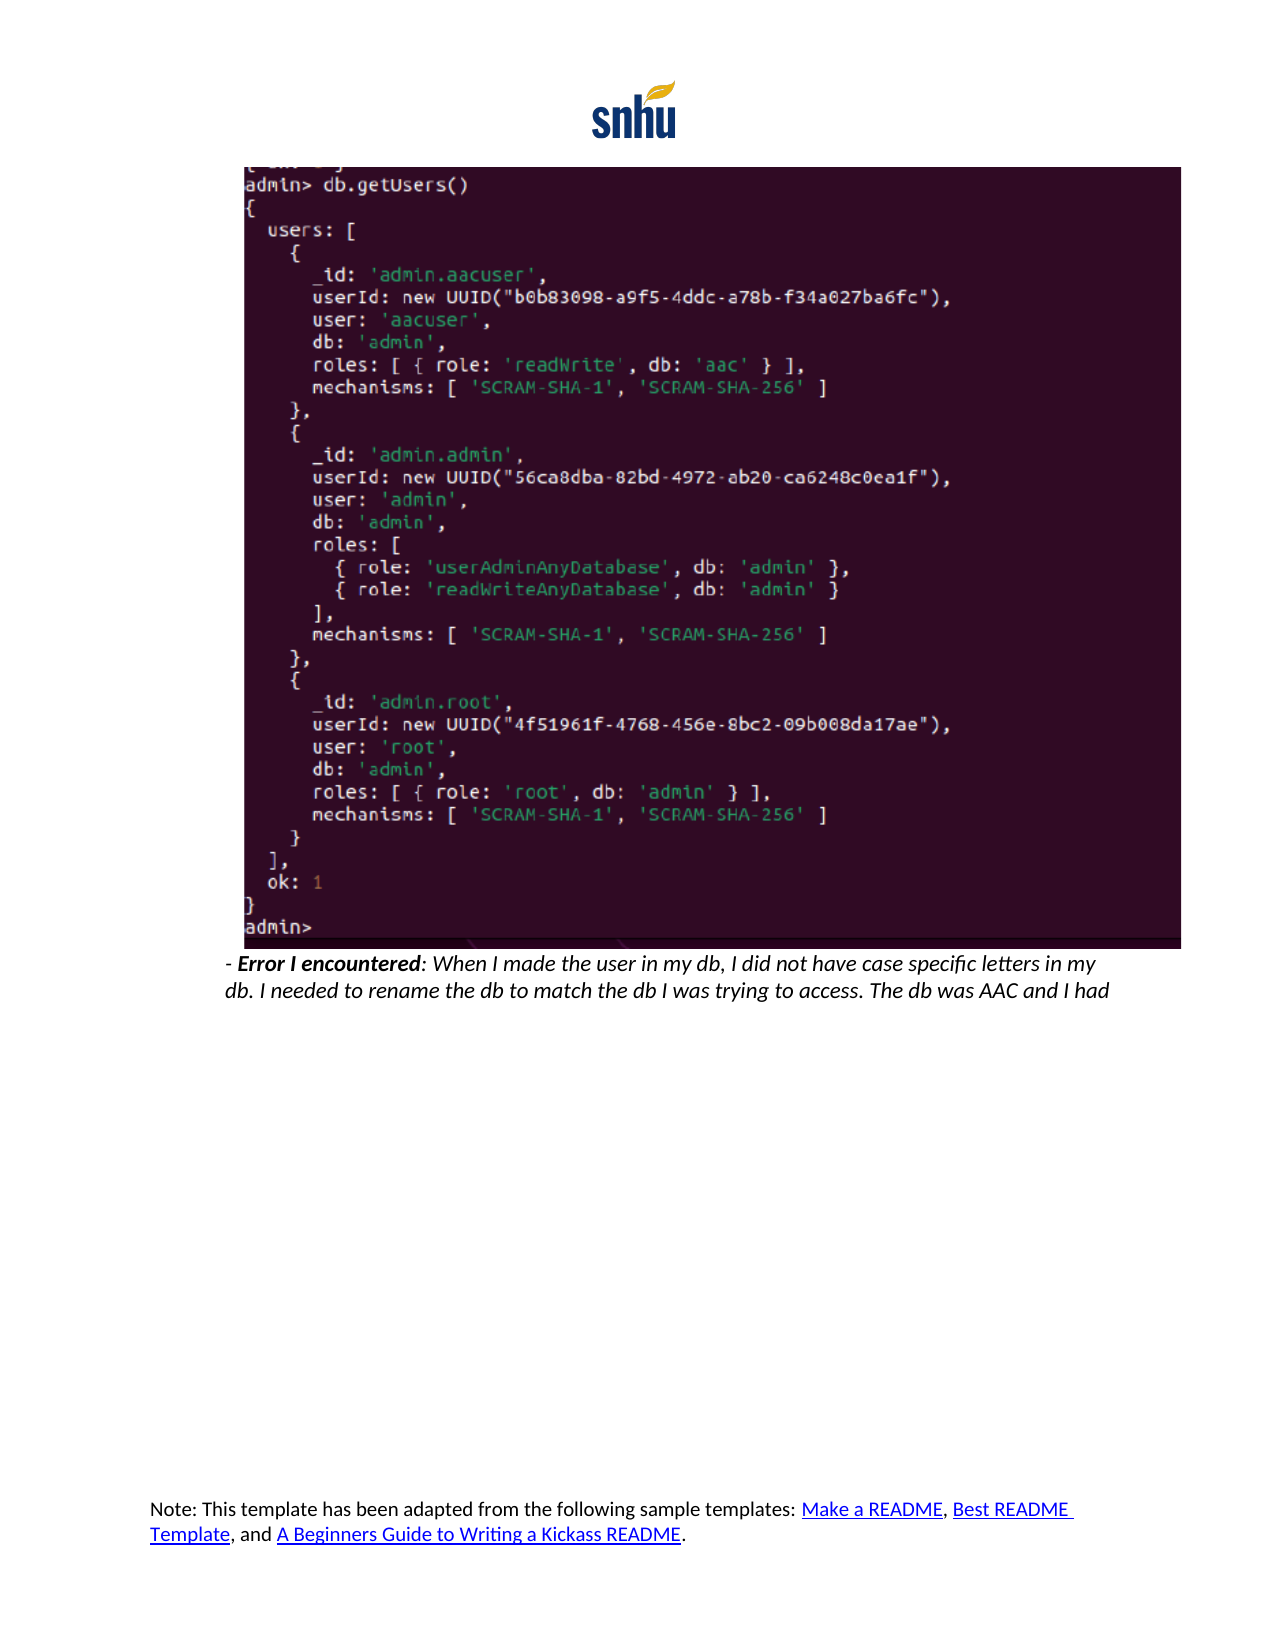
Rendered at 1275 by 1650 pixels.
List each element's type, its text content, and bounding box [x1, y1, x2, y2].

picture [573, 75, 702, 147]
